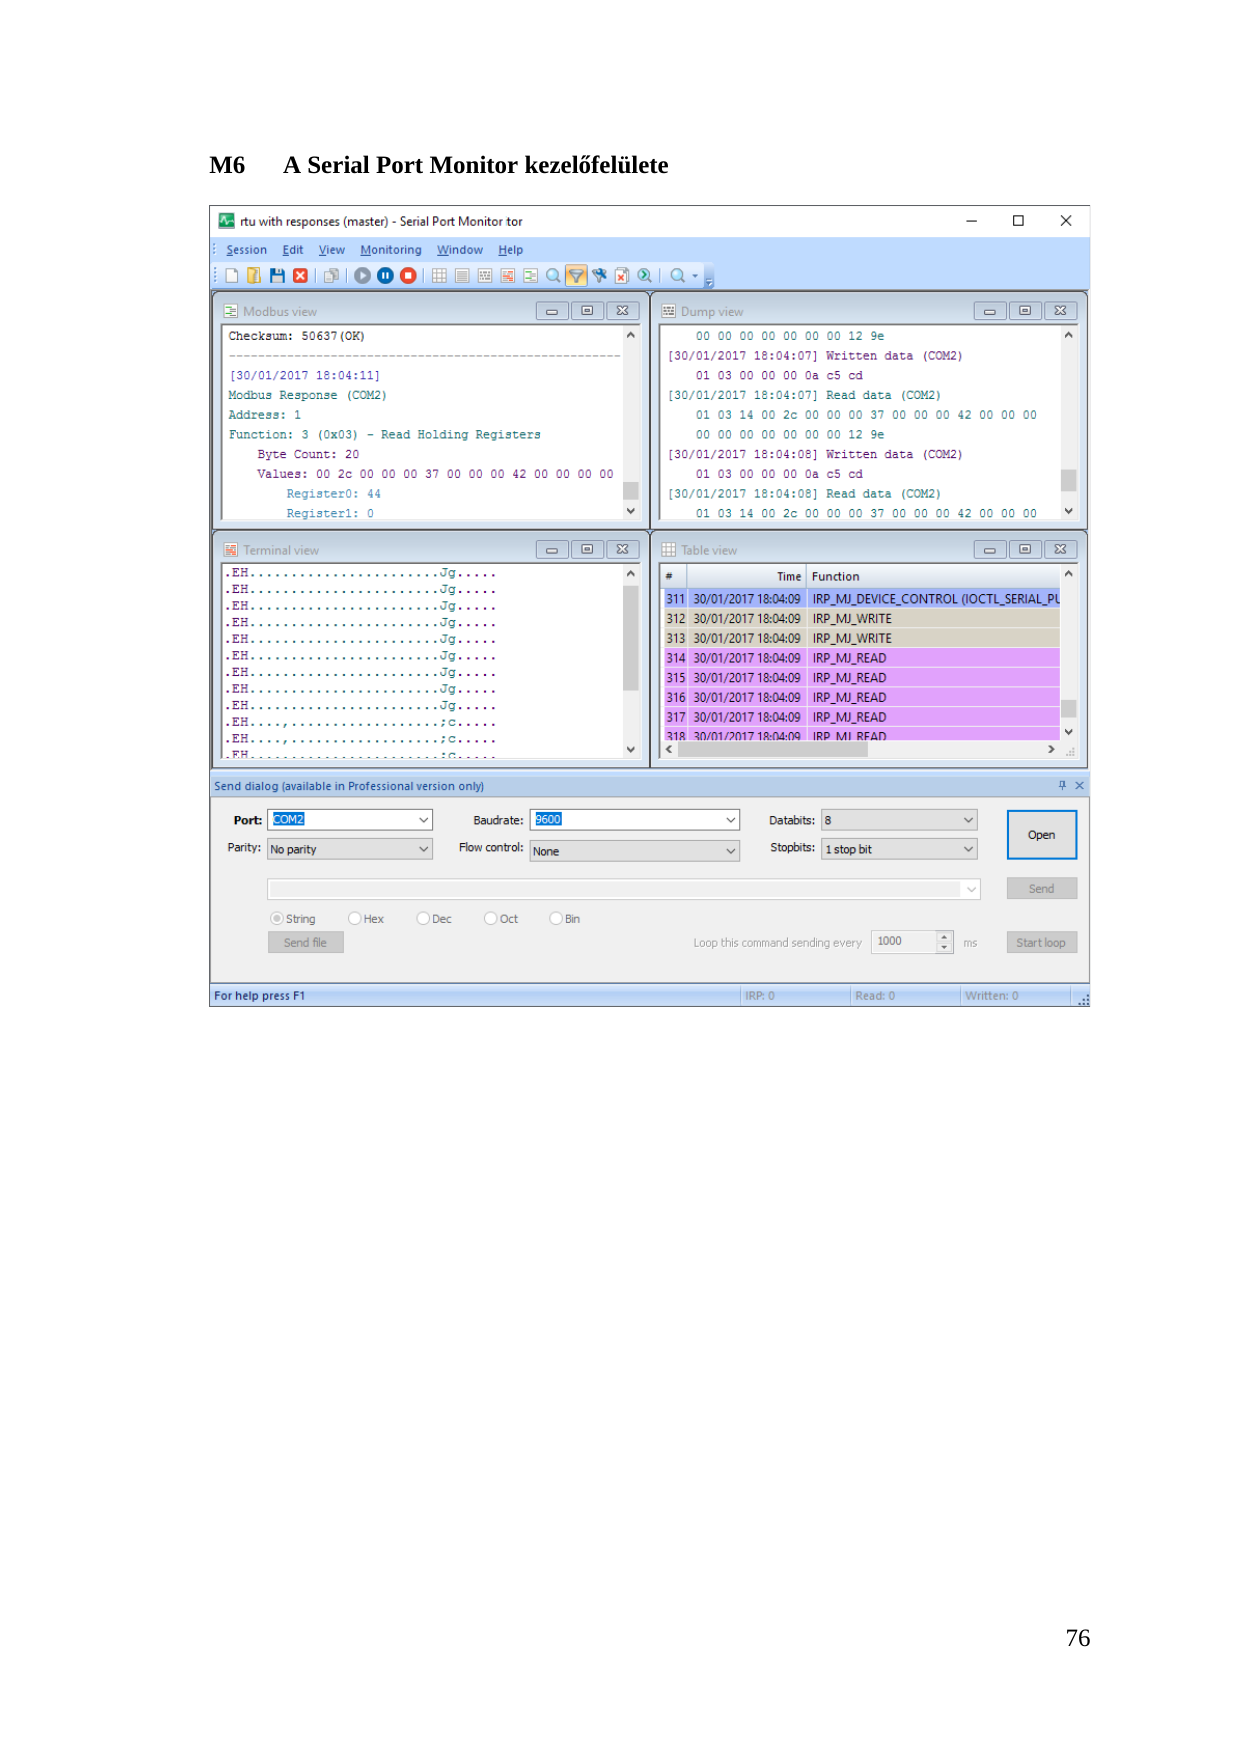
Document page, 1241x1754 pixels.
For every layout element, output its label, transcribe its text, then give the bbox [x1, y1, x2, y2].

subtitle A Serial Port Monitor kezelőfelülete [209, 150, 1090, 179]
picture [209, 205, 1091, 1007]
